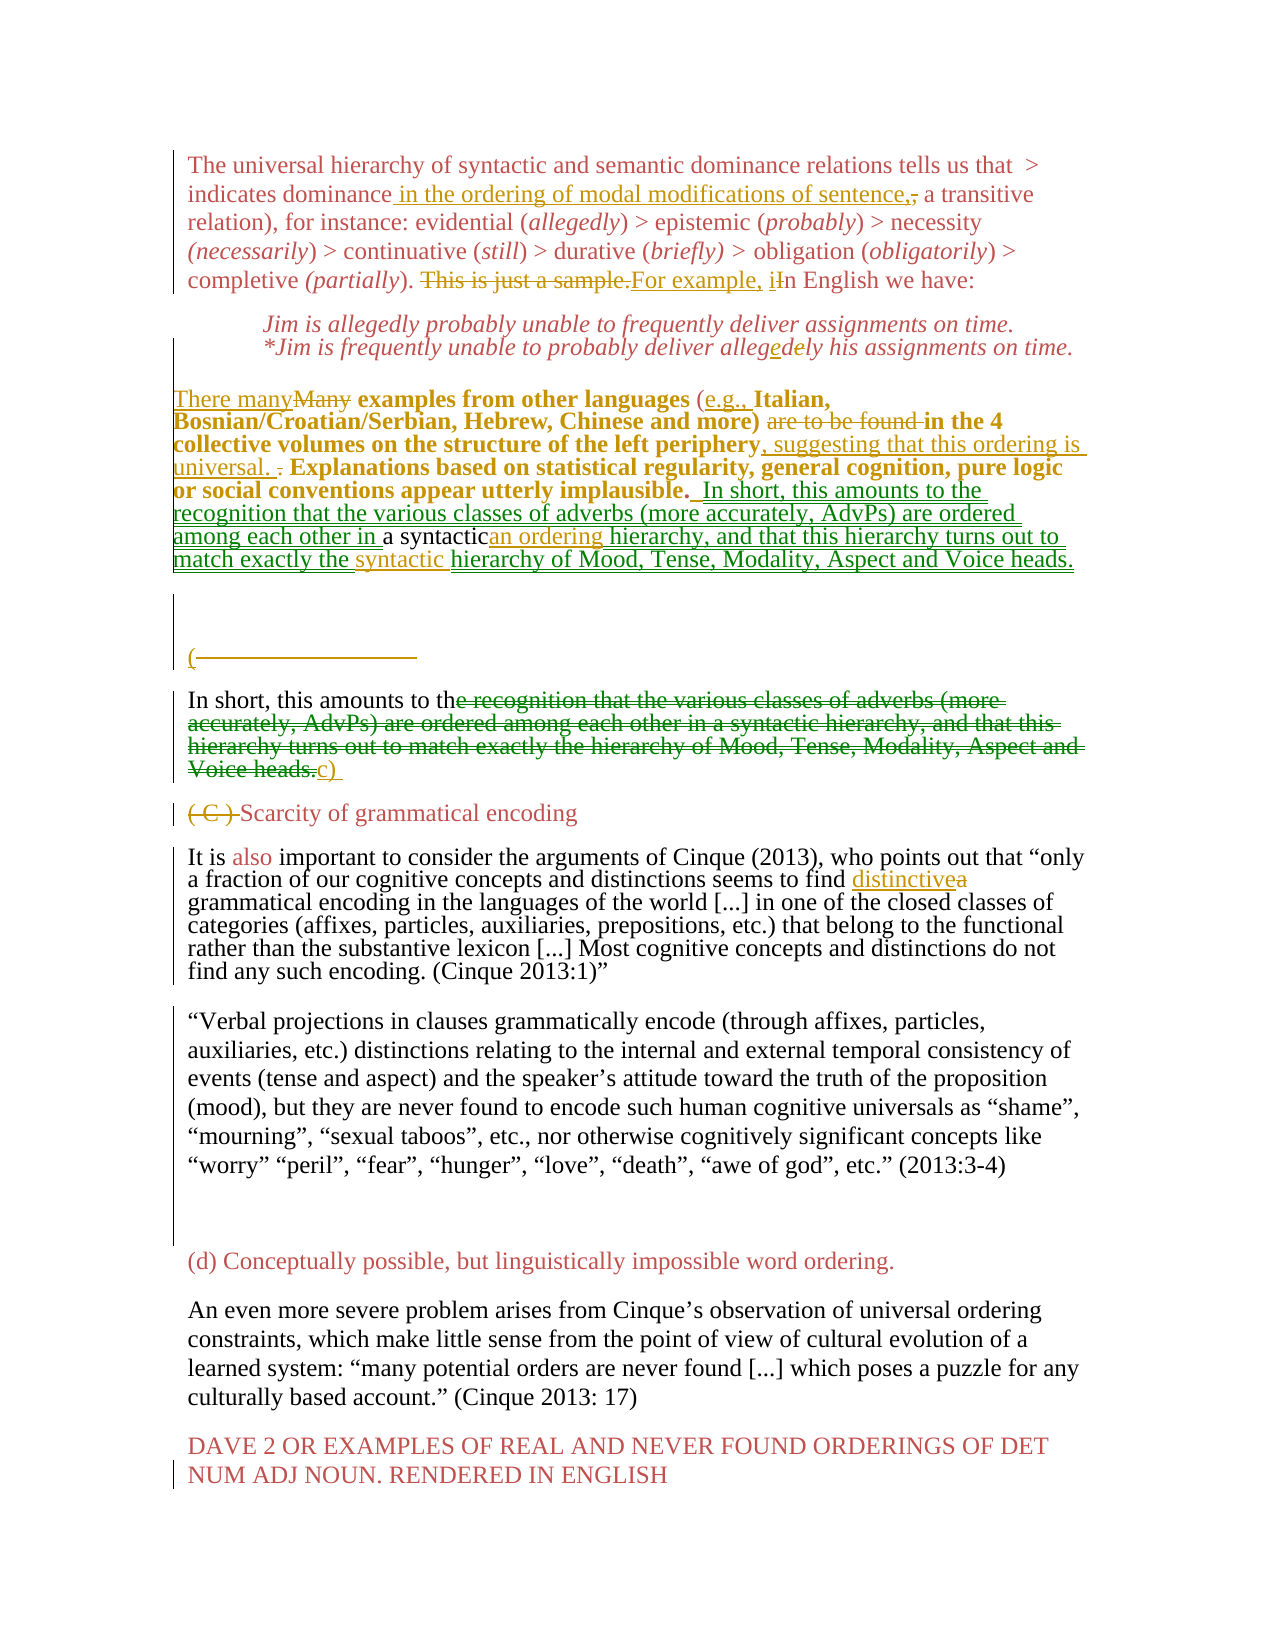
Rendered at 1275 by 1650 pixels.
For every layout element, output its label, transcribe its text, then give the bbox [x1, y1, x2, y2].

text Scarcity of grammatical encoding [187, 803, 1087, 826]
text DAVE 2 OR EXAMPLES OF REAL AND NEVER FOUND ORDERINGS OF DET NUM ADJ NOUN. RENDERED IN ENGLISH [187, 1431, 1087, 1489]
text examples from other languages (Italian, Bosnian/Croatian/Serbian, Hebrew, Chinese and more) in the 4 collective volumes on the structure of the left periphery Explanations based on statistical regularity, general cognition, pure logic or social conventions appear utterly implausible. [174, 389, 1087, 573]
text An even more severe problem arises from Cinque’s observation of universal ordering constraints, which make little sense from the point of view of cultural evolution of a learned system: “many potential orders are never found [...] which poses a puzzle for any culturally based account.” (Cinque 2013: 17) [187, 1295, 1087, 1410]
text (d) Conceptually possible, but linguistically impossible word ordering. [187, 1246, 1087, 1274]
text “Verbal projections in clauses grammatically encode (through affixes, particles, auxiliaries, etc.) distinctions relating to the internal and external temporal consistency of events (tense and aspect) and the speaker’s attitude toward the truth of the proposition (mood), but they are never found to encode such human cognitive universals as “shame”, “mourning”, “sexual taboos”, etc., nor otherwise cognitively significant concepts like “worry” “peril”, “fear”, “hunger”, “love”, “death”, “awe of god”, etc.” (2013:3-4) [187, 1006, 1087, 1178]
list *Jim is frequently unable to probably deliver allegdly his assignments on time. [262, 337, 1087, 360]
text The universal hierarchy of syntactic and semantic dominance relations tells us that > indicates dominance a transitive relation), for instance: evidential (allegedly) > epistemic (probably) > necessity (necessarily) > continuative (still) > durative (briefly) > obligation (obligatorily) > completive (partially). n English we have: [187, 150, 1087, 294]
text It is also important to consider the arguments of Cinque (2013), who points out that “only a fraction of our cognitive concepts and distinctions seems to find grammatical encoding in the languages of the world [...] in one of the closed classes of categories (affixes, particles, auxiliaries, prepositions, etc.) that belong to the functional rather than the substantive lexicon [...] Most cognitive concepts and distinctions do not find any such encoding. (Cinque 2013:1)” [187, 847, 1087, 985]
list Jim is allegedly probably unable to frequently deliver assignments on time. [262, 314, 1087, 337]
